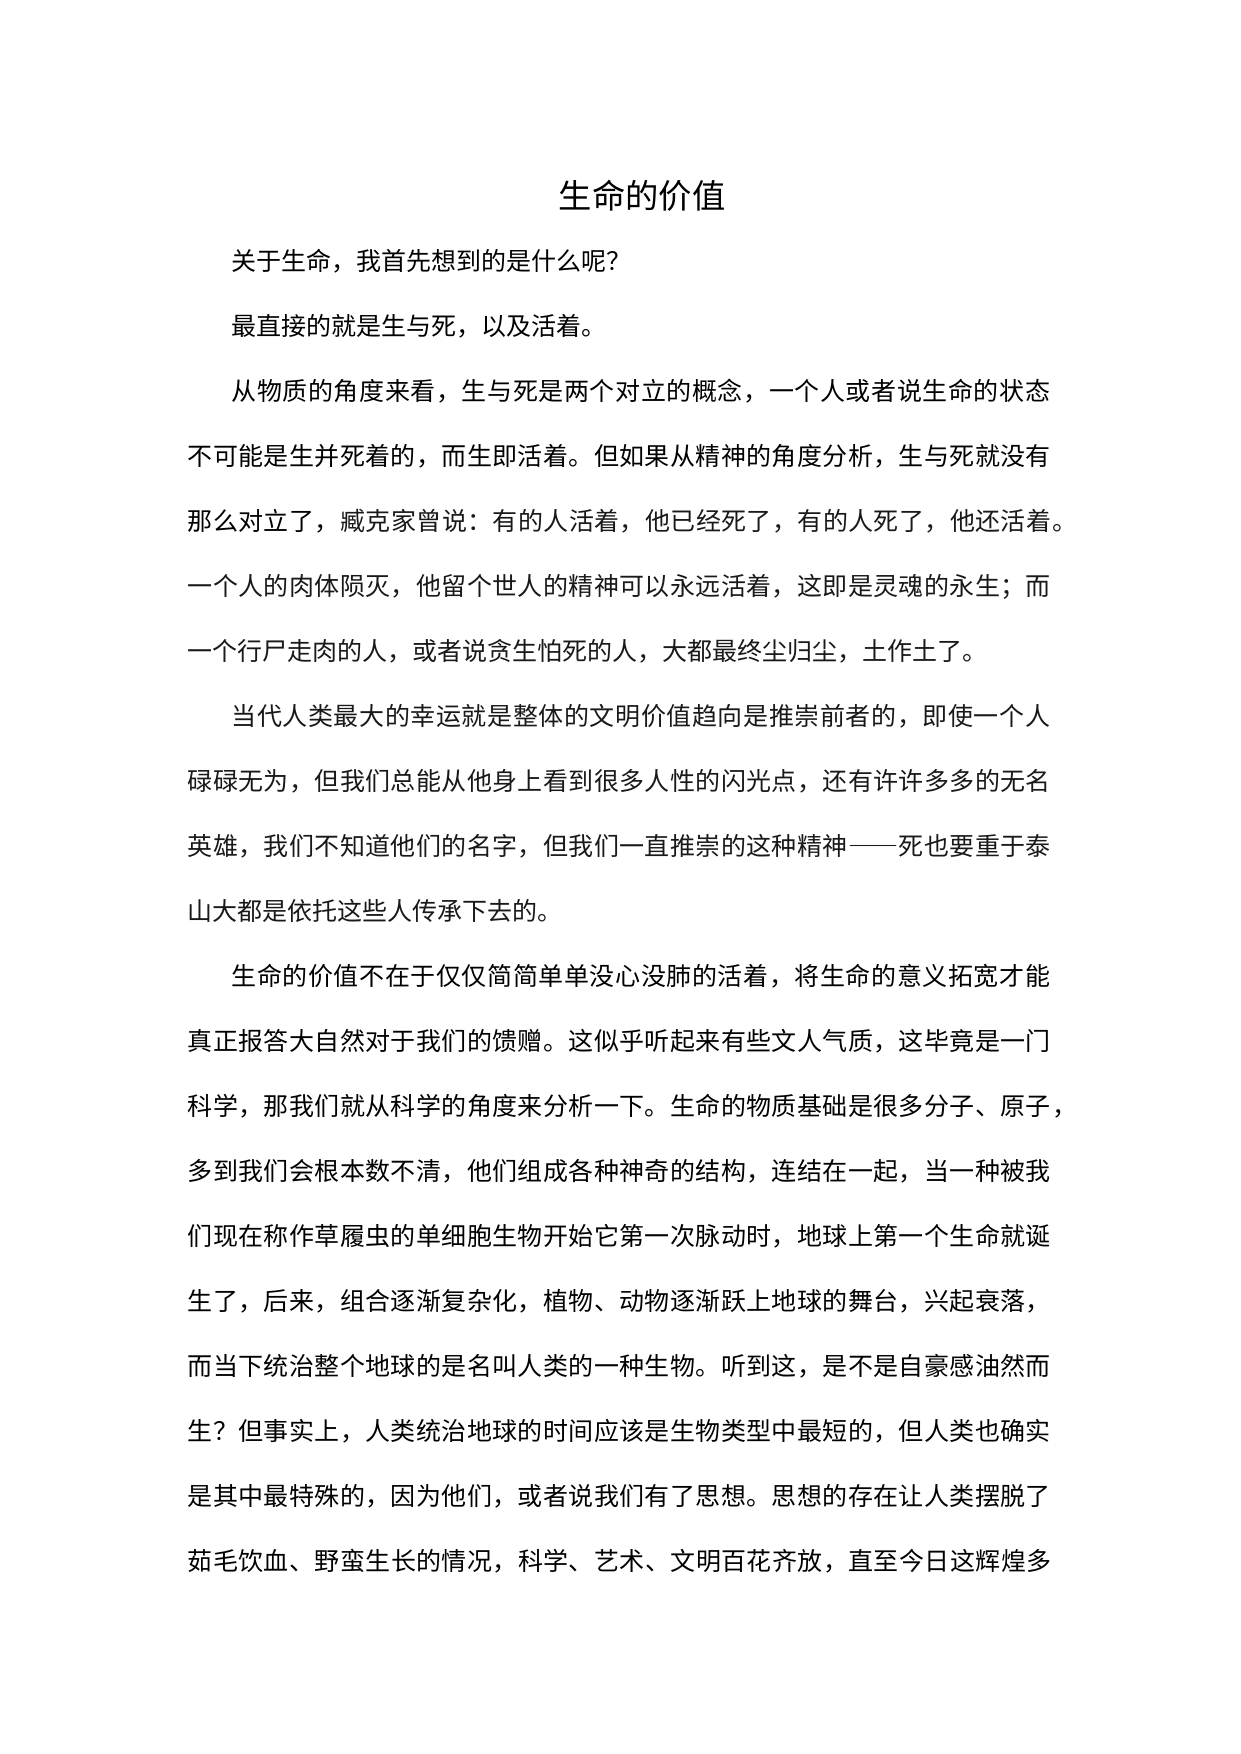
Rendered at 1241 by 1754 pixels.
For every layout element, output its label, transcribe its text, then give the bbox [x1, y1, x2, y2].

text 生命的价值 [187, 162, 1053, 227]
text 从物质的角度来看，生与死是两个对立的概念，一个人或者说生命的状态不可能是生并死着的，而生即活着。但如果从精神的角度分析，生与死就没有那么对立了，臧克家曾说：有的人活着，他已经死了，有的人死了，他还活着。一个人的肉体陨灭，他留个世人的精神可以永远活着，这即是灵魂的永生；而一个行尸走肉的人，或者说贪生怕死的人，大都最终尘归尘，土作土了。 [187, 357, 1053, 682]
text 当代人类最大的幸运就是整体的文明价值趋向是推崇前者的，即使一个人碌碌无为，但我们总能从他身上看到很多人性的闪光点，还有许许多多的无名英雄，我们不知道他们的名字，但我们一直推崇的这种精神——死也要重于泰山大都是依托这些人传承下去的。 [187, 682, 1053, 942]
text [187, 942, 1053, 1592]
text 最直接的就是生与死，以及活着。 [187, 292, 1053, 357]
text 关于生命，我首先想到的是什么呢？ [187, 227, 1053, 292]
